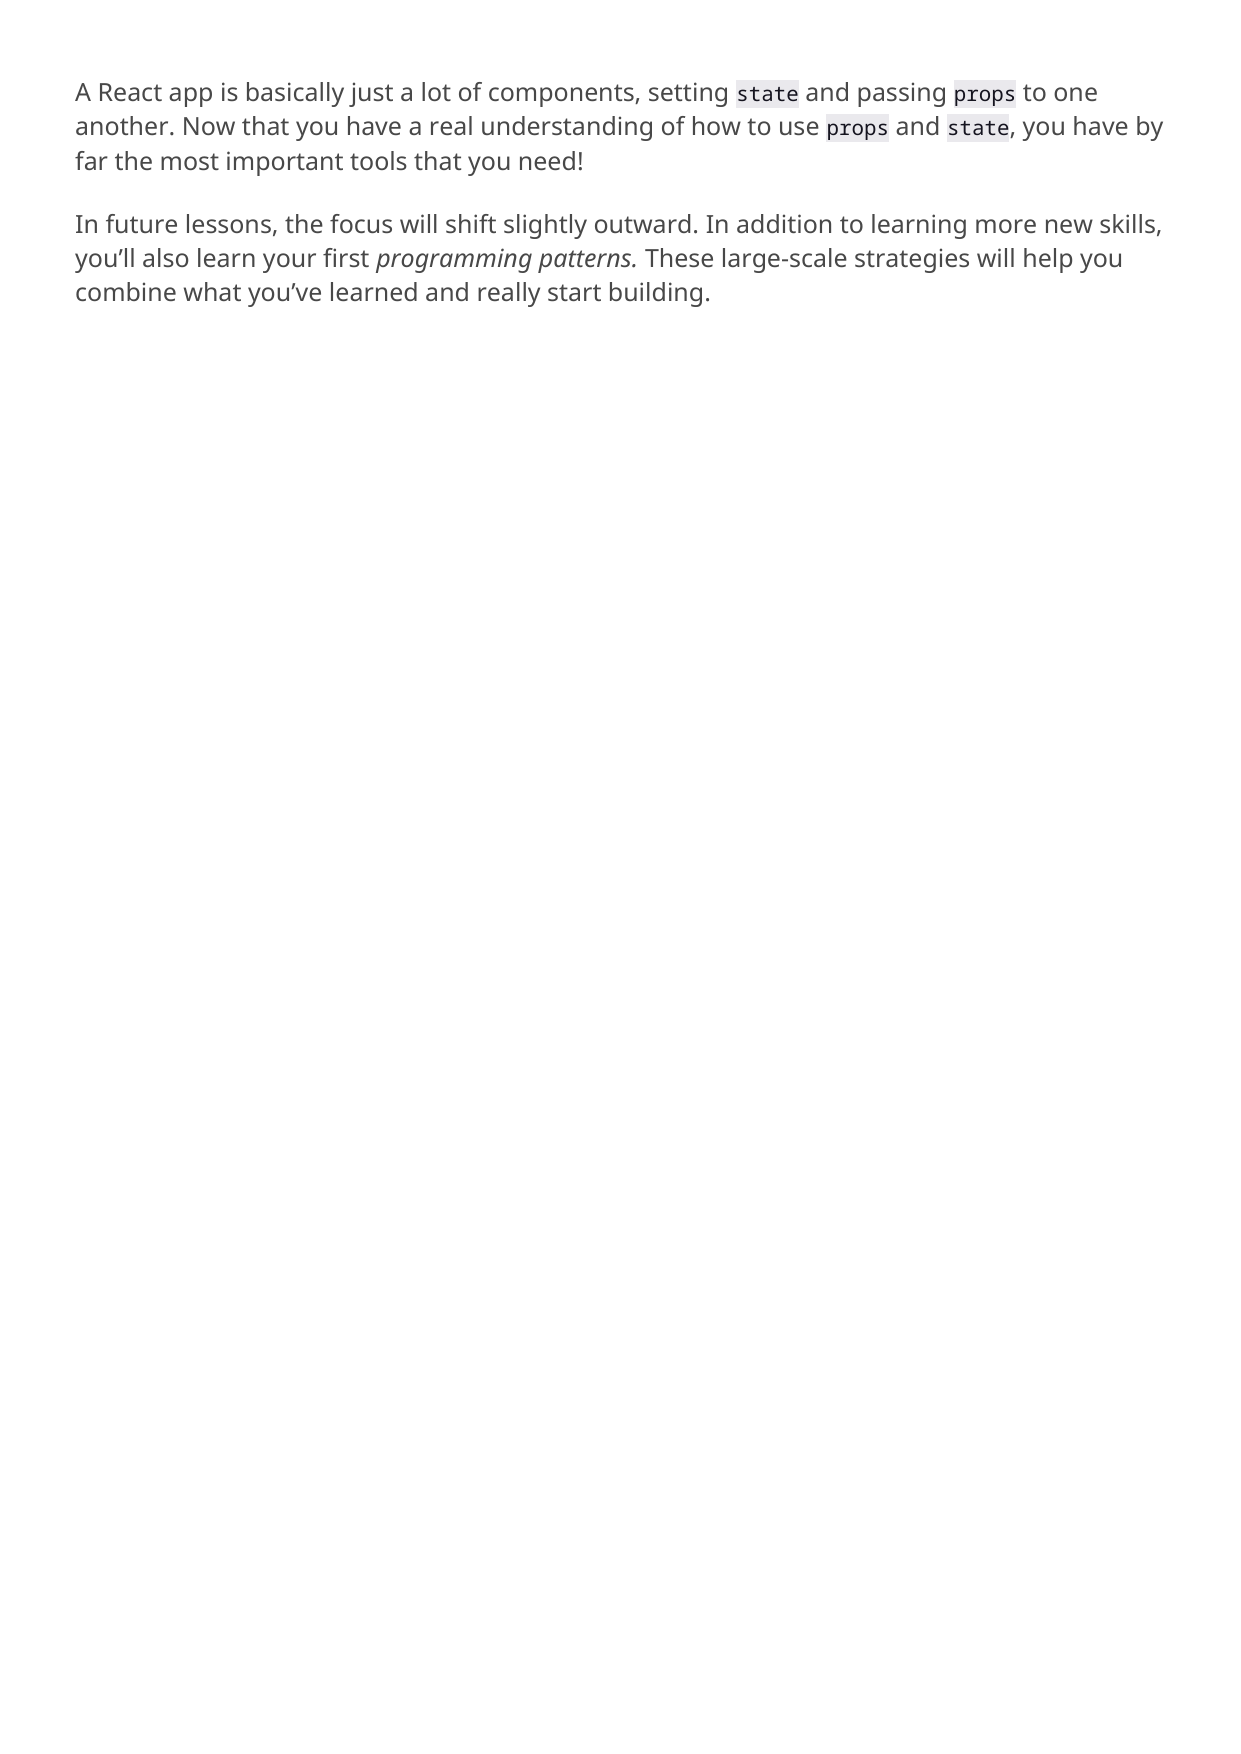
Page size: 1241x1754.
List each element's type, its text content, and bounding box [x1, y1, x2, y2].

text In future lessons, the focus will shift slightly outward. In addition to learning more new skills, you’ll also learn your first programming patterns. These large-scale strategies will help you combine what you’ve learned and really start building. [75, 206, 1165, 308]
text A React app is basically just a lot of components, setting state and passing props to one another. Now that you have a real understanding of how to use props and state, you have by far the most important tools that you need! [75, 75, 1165, 177]
